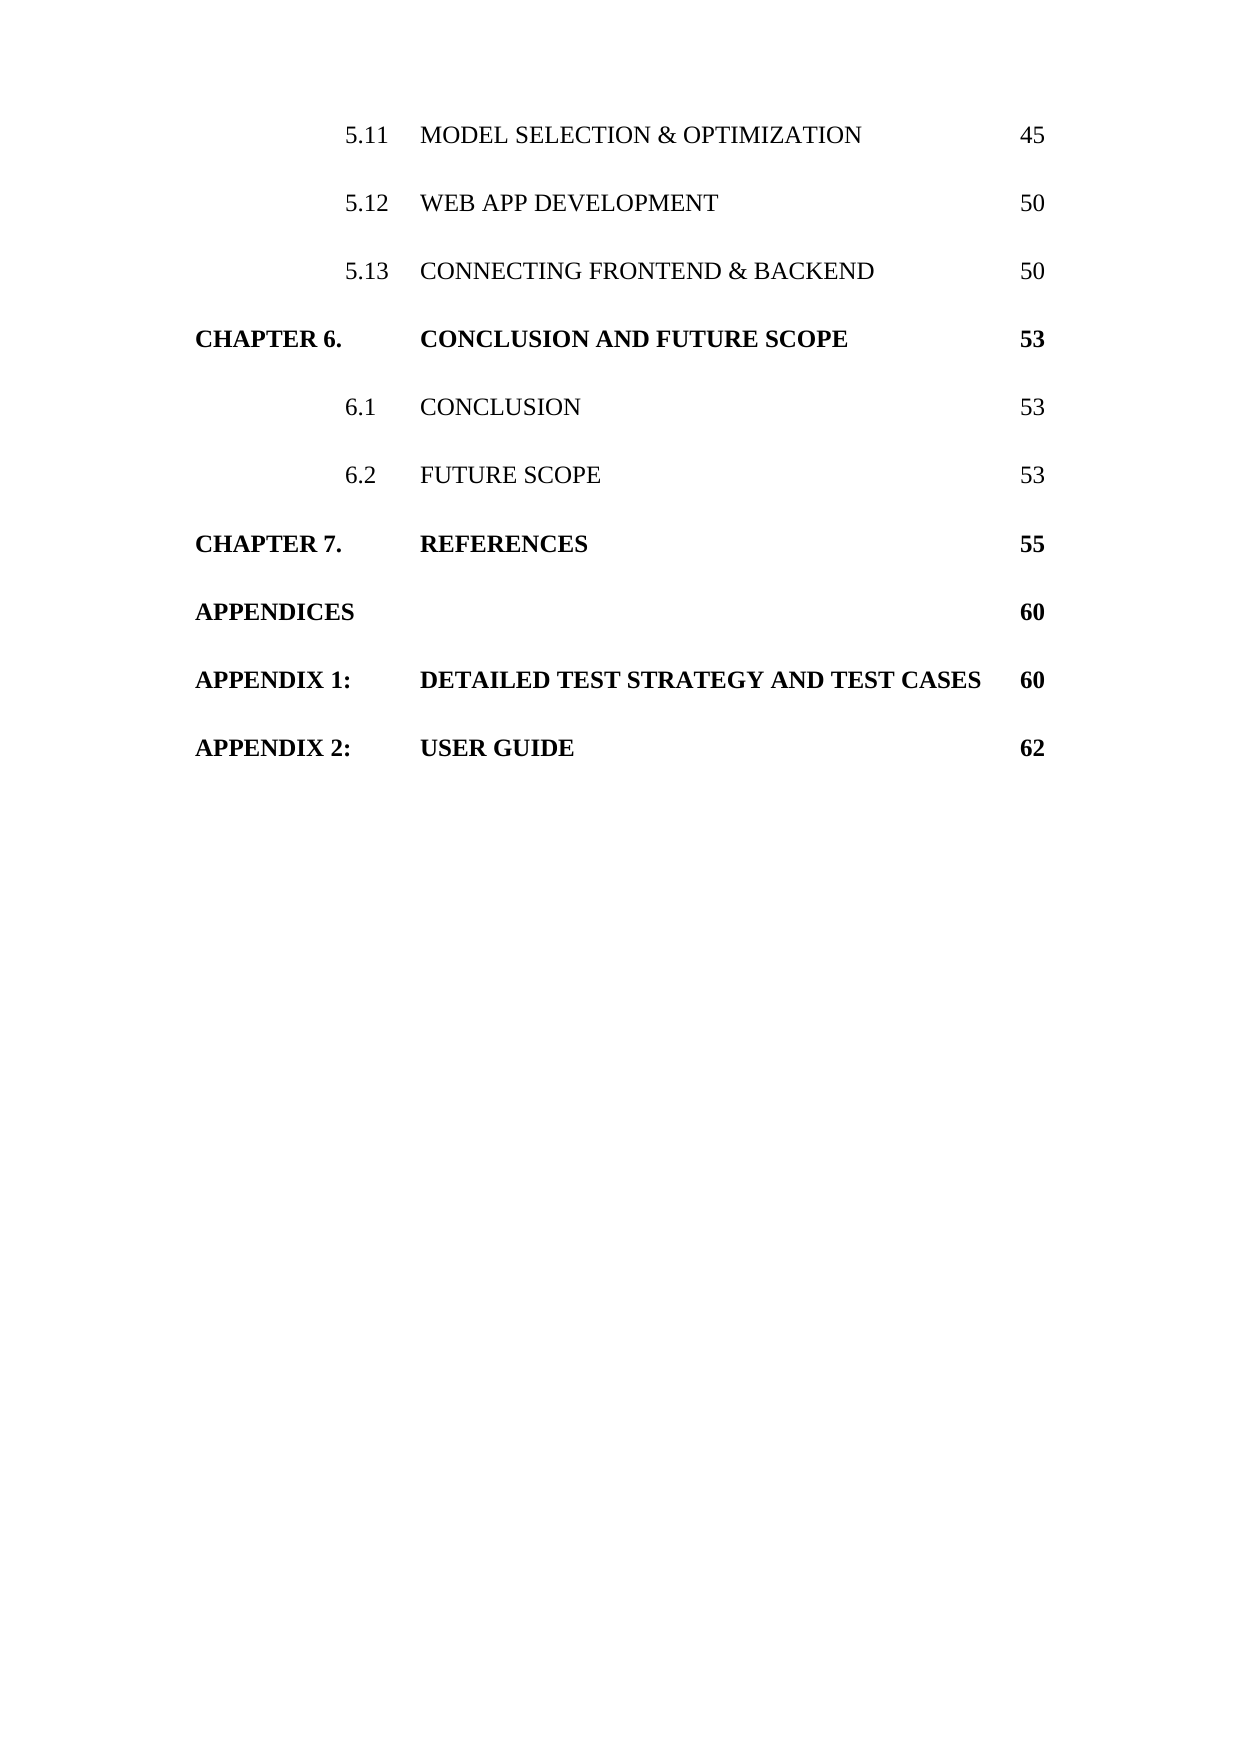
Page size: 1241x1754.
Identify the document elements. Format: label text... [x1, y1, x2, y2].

text 6.2 FUTURE SCOPE 53 [270, 461, 1135, 489]
text APPENDICES 60 [195, 597, 1135, 626]
text 6.1 CONCLUSION 53 [270, 392, 1135, 421]
text CHAPTER 6. CONCLUSION AND FUTURE SCOPE 53 [195, 324, 1135, 353]
text 5.12 WEB APP DEVELOPMENT 50 [270, 188, 1135, 217]
text 5.13 CONNECTING FRONTEND & BACKEND 50 [270, 256, 1135, 285]
text APPENDIX 2: USER GUIDE 62 [195, 733, 1135, 762]
text 5.11 MODEL SELECTION & OPTIMIZATION 45 [270, 120, 1135, 149]
text CHAPTER 7. REFERENCES 55 [195, 529, 1135, 557]
text APPENDIX 1: DETAILED TEST STRATEGY AND TEST CASES 60 [195, 665, 1135, 694]
